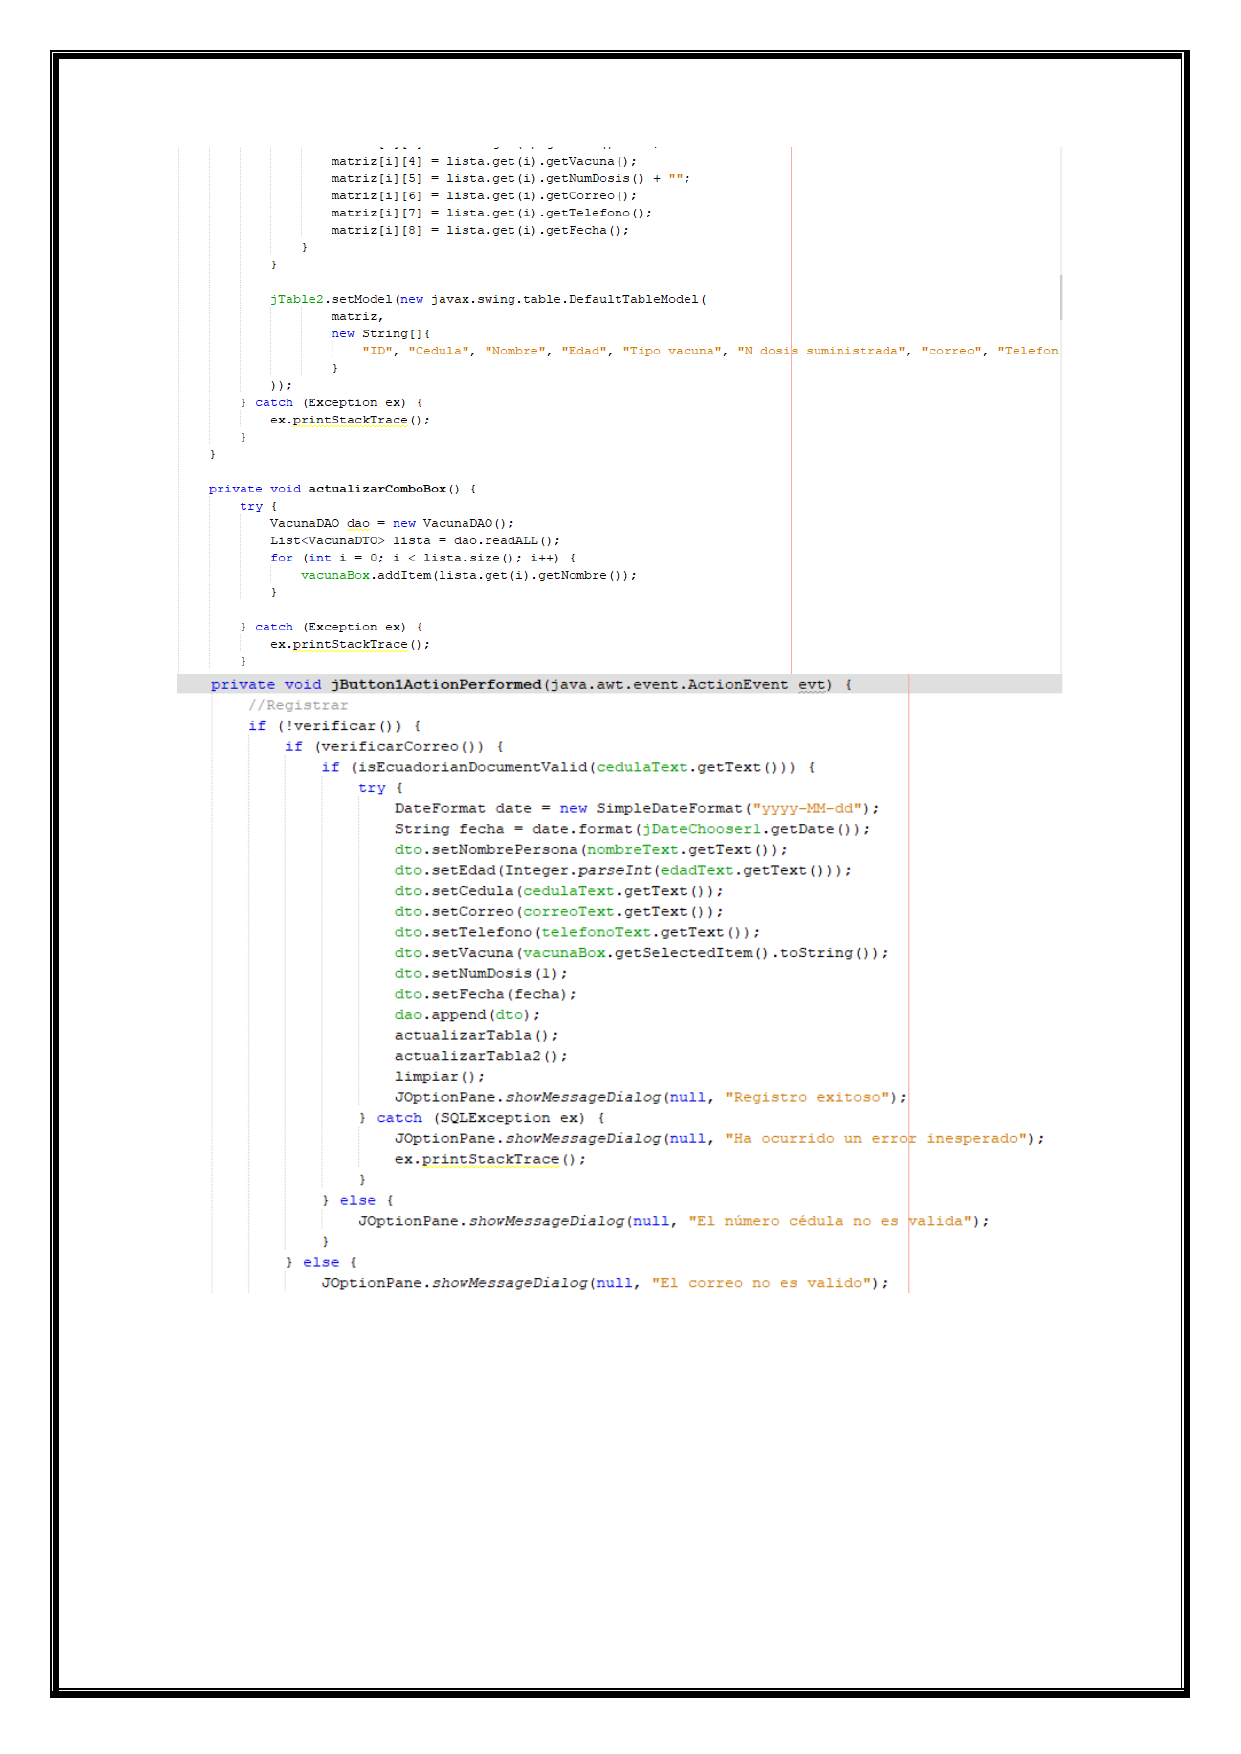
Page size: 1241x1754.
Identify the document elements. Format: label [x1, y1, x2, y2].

picture [177, 147, 1063, 1293]
